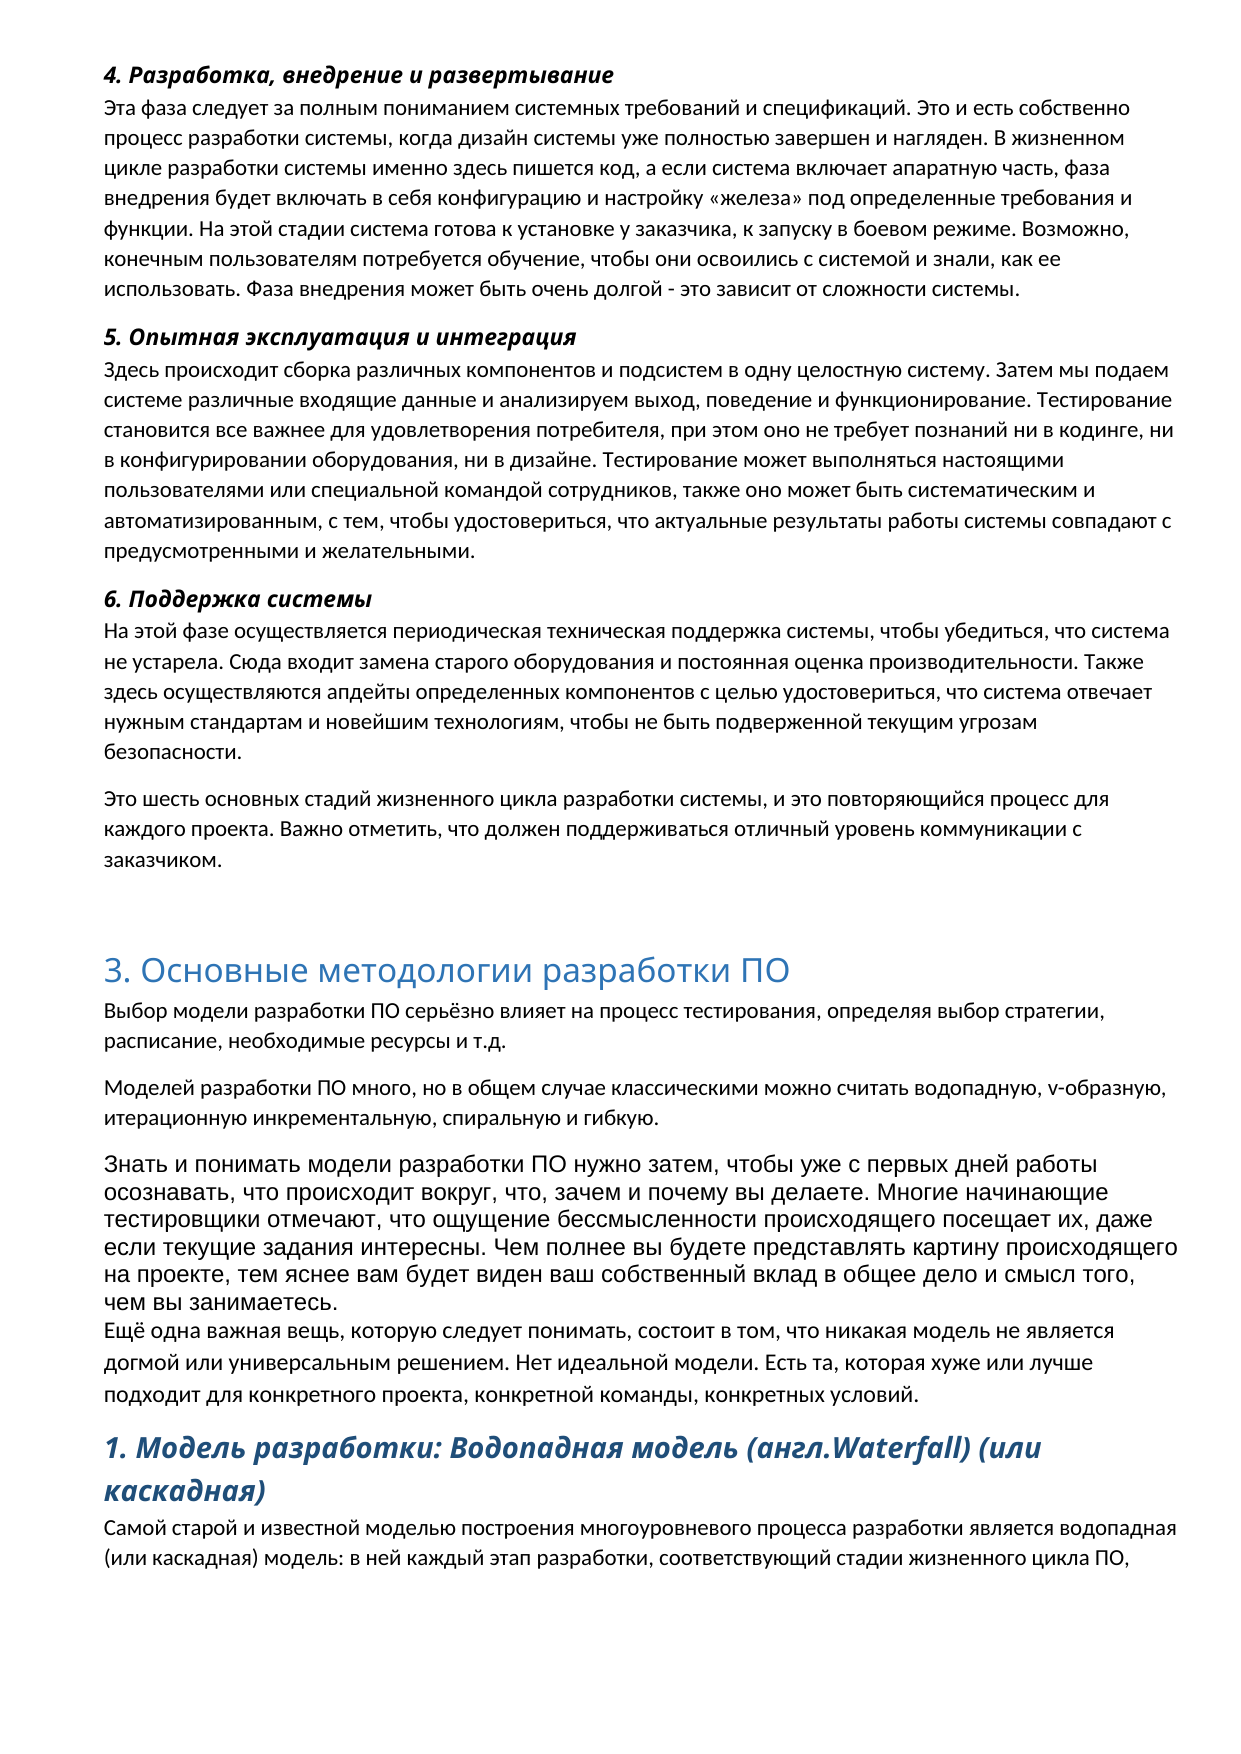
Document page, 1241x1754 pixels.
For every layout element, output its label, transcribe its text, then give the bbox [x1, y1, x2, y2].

subtitle 4. Разработка, внедрение и развертывание [103, 59, 1181, 90]
text Эта фаза следует за полным пониманием системных требований и спецификаций. Это и есть собственно процесс разработки системы, когда дизайн системы уже полностью завершен и нагляден. В жизненном цикле разработки системы именно здесь пишется код, а если система включает апаратную часть, фаза внедрения будет включать в себя конфигурацию и настройку «железа» под определенные требования и функции. На этой стадии система готова к установке у заказчика, к запуску в боевом режиме. Возможно, конечным пользователям потребуется обучение, чтобы они освоились с системой и знали, как ее использовать. Фаза внедрения может быть очень долгой - это зависит от сложности системы. [103, 93, 1181, 302]
text Ещё одна важная вещь, которую следует понимать, состоит в том, что никакая модель не является догмой или универсальным решением. Нет идеальной модели. Есть та, которая хуже или лучше подходит для конкретного проекта, конкретной команды, конкретных условий. [103, 1316, 1181, 1408]
text На этой фазе осуществляется периодическая техническая поддержка системы, чтобы убедиться, что система не устарела. Сюда входит замена старого оборудования и постоянная оценка производительности. Также здесь осуществляются апдейты определенных компонентов с целью удостовериться, что система отвечает нужным стандартам и новейшим технологиям, чтобы не быть подверженной текущим угрозам безопасности. [103, 617, 1181, 766]
subtitle 1. Модель разработки: Водопадная модель (англ.Waterfall) (или каскадная) [103, 1427, 1181, 1509]
text Моделей разработки ПО много, но в общем случае классическими можно считать водопадную, v-образную, итерационную инкрементальную, спиральную и гибкую. [103, 1073, 1181, 1131]
subtitle 3. Основные методологии разработки ПО [103, 947, 1181, 992]
subtitle 5. Опытная эксплуатация и интеграция [103, 321, 1181, 352]
text Знать и понимать модели разработки ПО нужно затем, чтобы уже с первых дней работы осознавать, что происходит вокруг, что, зачем и почему вы делаете. Многие начинающие тестировщики отмечают, что ощущение бессмысленности происходящего посещает их, даже если текущие задания интересны. Чем полнее вы будете представлять картину происходящего на проекте, тем яснее вам будет виден ваш собственный вклад в общее дело и смысл того, чем вы занимаетесь. [103, 1150, 1181, 1316]
subtitle 6. Поддержка системы [103, 583, 1181, 614]
text Здесь происходит сборка различных компонентов и подсистем в одну целостную систему. Затем мы подаем системе различные входящие данные и анализируем выход, поведение и функционирование. Тестирование становится все важнее для удовлетворения потребителя, при этом оно не требует познаний ни в кодинге, ни в конфигурировании оборудования, ни в дизайне. Тестирование может выполняться настоящими пользователями или специальной командой сотрудников, также оно может быть систематическим и автоматизированным, с тем, чтобы удостовериться, что актуальные результаты работы системы совпадают с предусмотренными и желательными. [103, 355, 1181, 564]
text Выбор модели разработки ПО серьёзно влияет на процесс тестирования, определяя выбор стратегии, расписание, необходимые ресурсы и т.д. [103, 996, 1181, 1054]
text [103, 1513, 1181, 1571]
text Это шесть основных стадий жизненного цикла разработки системы, и это повторяющийся процесс для каждого проекта. Важно отметить, что должен поддерживаться отличный уровень коммуникации с заказчиком. [103, 784, 1181, 873]
